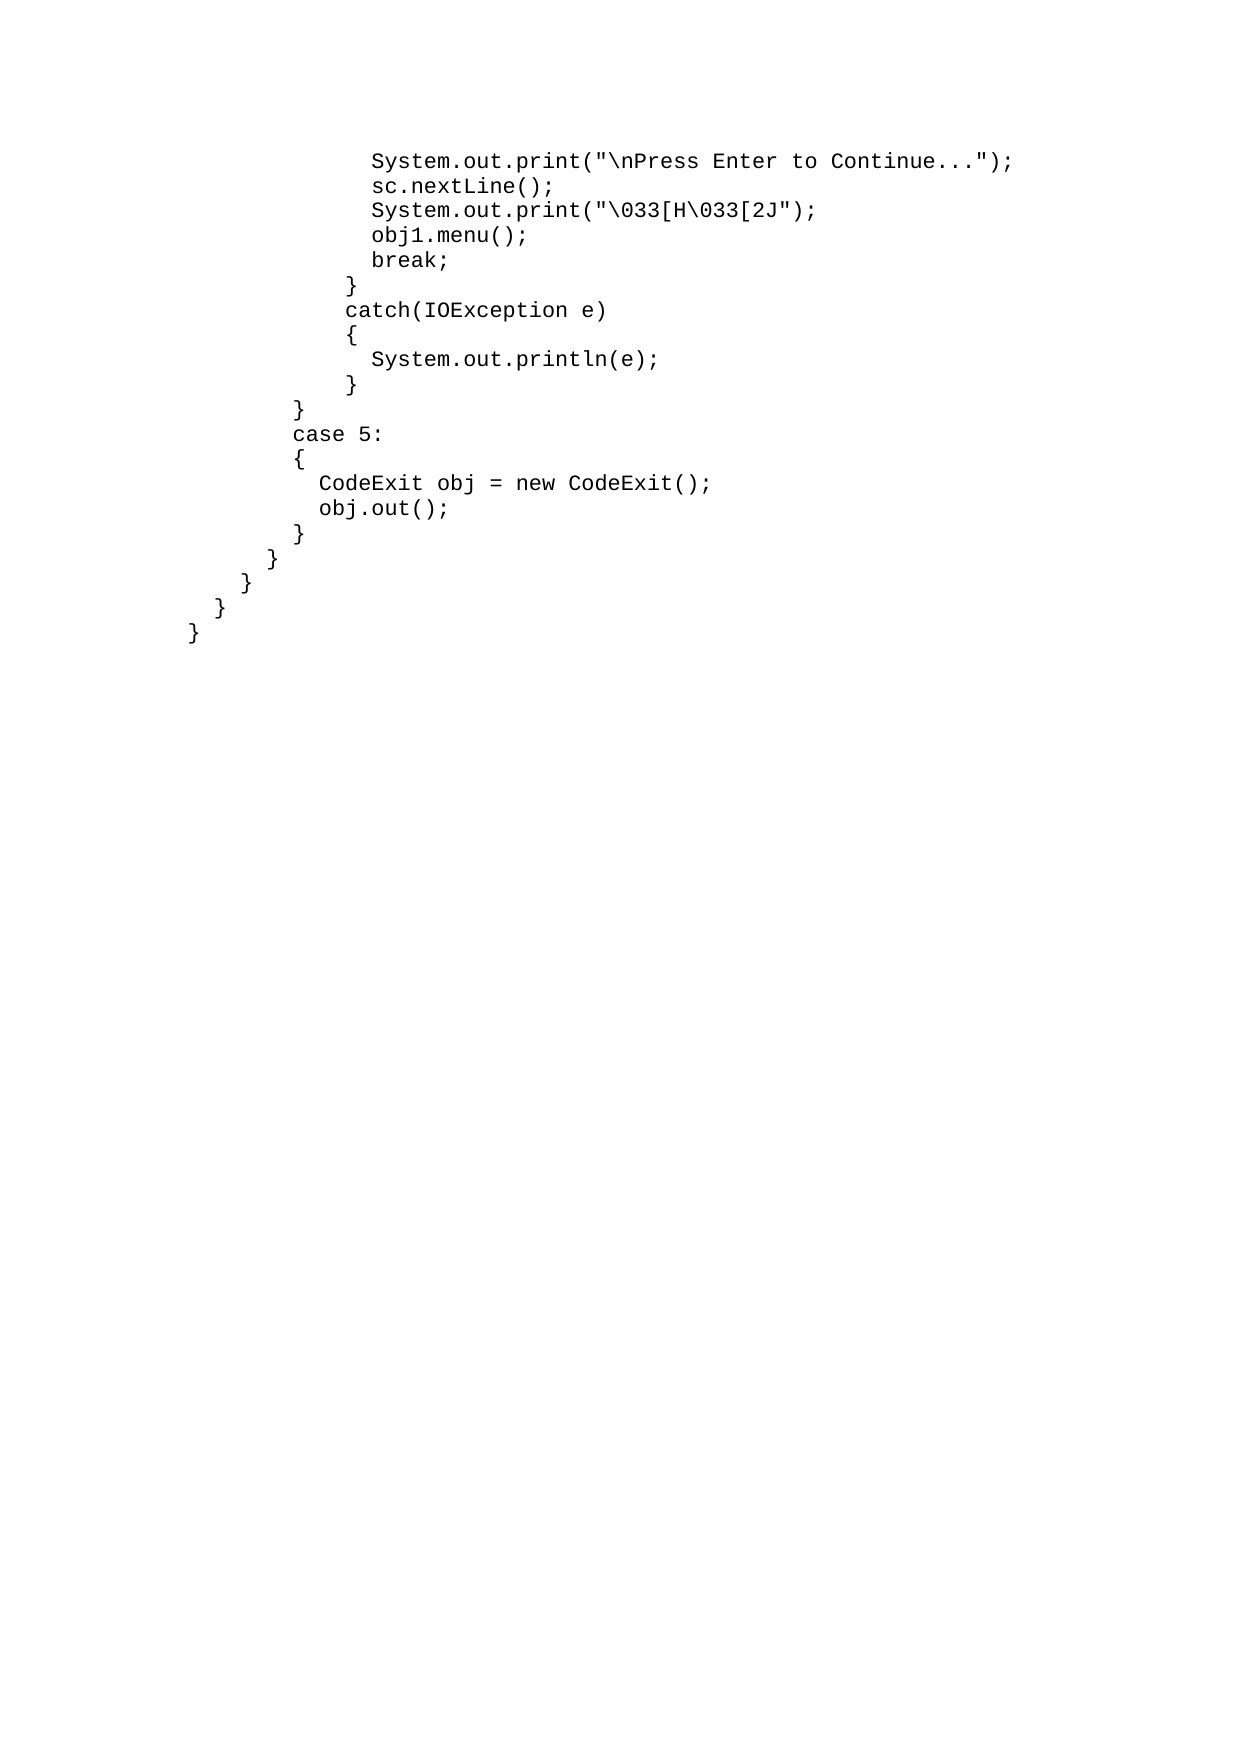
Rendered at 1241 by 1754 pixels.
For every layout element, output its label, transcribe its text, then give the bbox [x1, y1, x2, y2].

text System.out.println(e); [187, 348, 1053, 373]
text catch(IOException e) [187, 299, 1053, 323]
text obj.out(); [187, 497, 1053, 522]
text sc.nextLine(); [187, 175, 1053, 199]
text } [187, 373, 1053, 398]
text CodeExit obj = new CodeExit(); [187, 472, 1053, 497]
text System.out.print("\nPress Enter to Continue..."); [187, 150, 1053, 175]
text { [187, 323, 1053, 348]
text } [187, 522, 1053, 547]
text System.out.print("\033[H\033[2J"); [187, 199, 1053, 224]
text } [187, 621, 1053, 646]
text case 5: [187, 423, 1053, 447]
text } [187, 571, 1053, 596]
text break; [187, 249, 1053, 274]
text } [187, 547, 1053, 571]
text } [187, 596, 1053, 621]
text obj1.menu(); [187, 224, 1053, 249]
text } [187, 398, 1053, 423]
text } [187, 274, 1053, 299]
text { [187, 447, 1053, 472]
